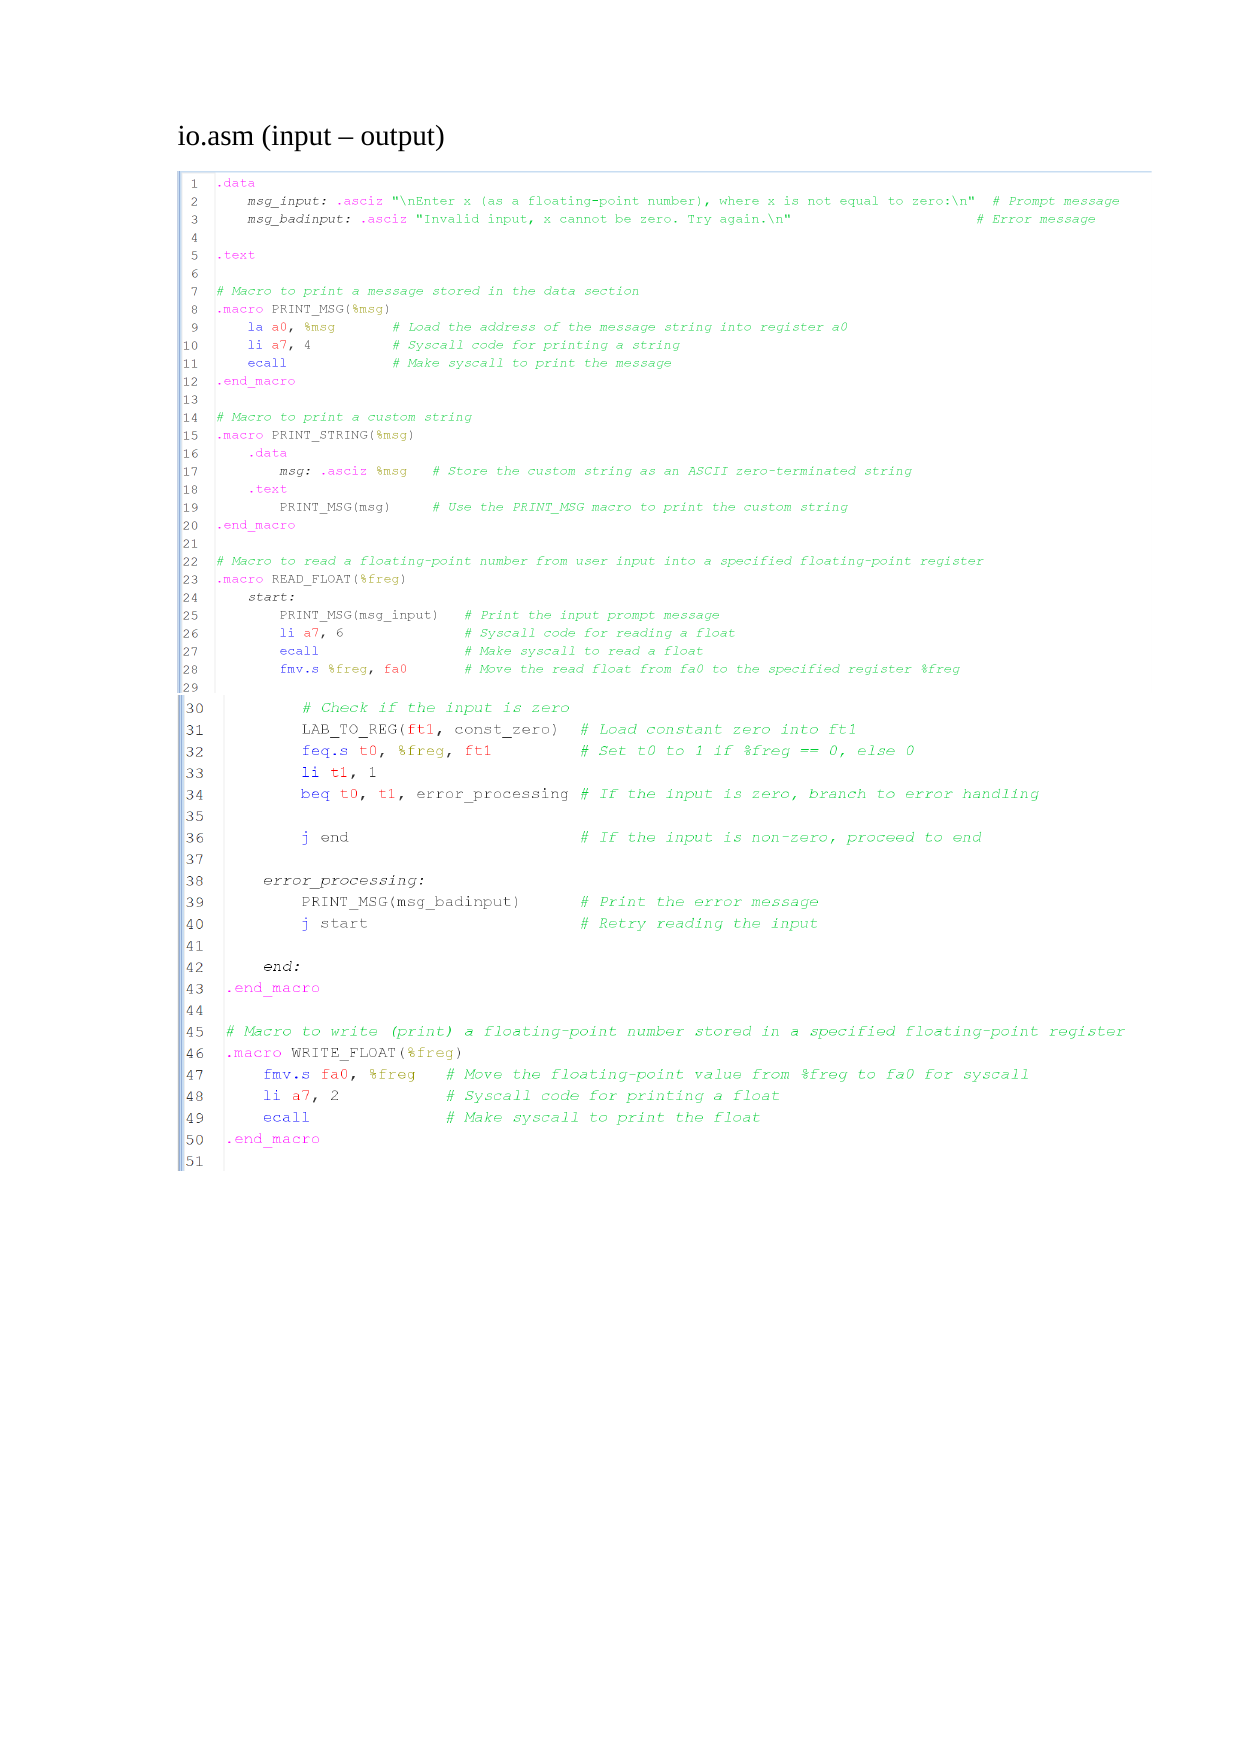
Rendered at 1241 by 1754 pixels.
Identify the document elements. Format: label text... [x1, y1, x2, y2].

picture [177, 695, 1152, 1171]
picture [177, 171, 1152, 693]
text io.asm (input – output) [177, 118, 1152, 152]
